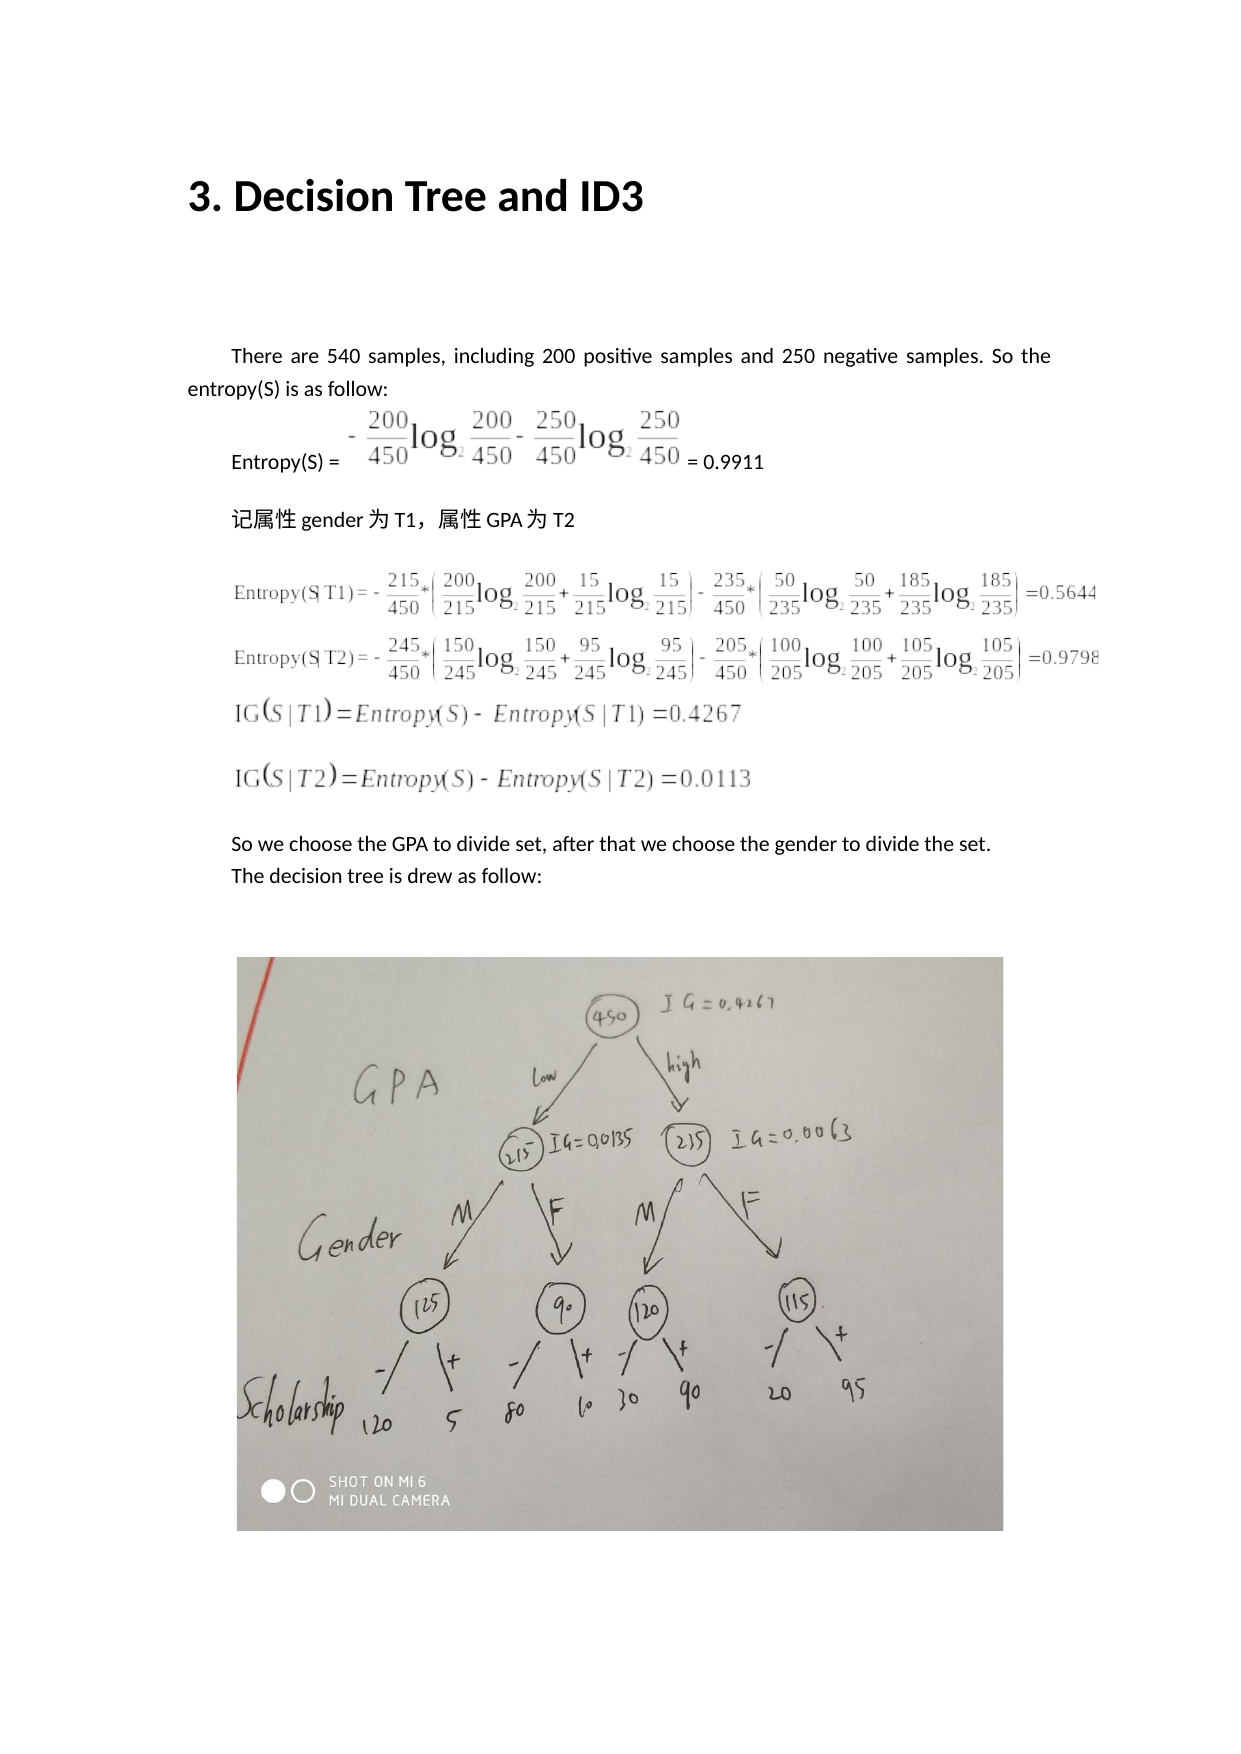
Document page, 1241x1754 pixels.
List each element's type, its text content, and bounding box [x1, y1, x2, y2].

picture [236, 957, 1004, 1531]
list The decision tree is drew as follow: [187, 859, 1053, 892]
list So we choose the GPA to divide set, after that we choose the gender to divide the set. [187, 827, 1053, 859]
text Entropy(S) = = 0.9911 [187, 404, 1053, 502]
text There are 540 samples, including 200 positive samples and 250 negative samples. So the entropy(S) is as follow: [187, 339, 1053, 404]
subtitle Decision Tree and ID3 [187, 162, 1053, 227]
text 记属性gender为T1，属性GPA为T2 [187, 502, 1053, 534]
